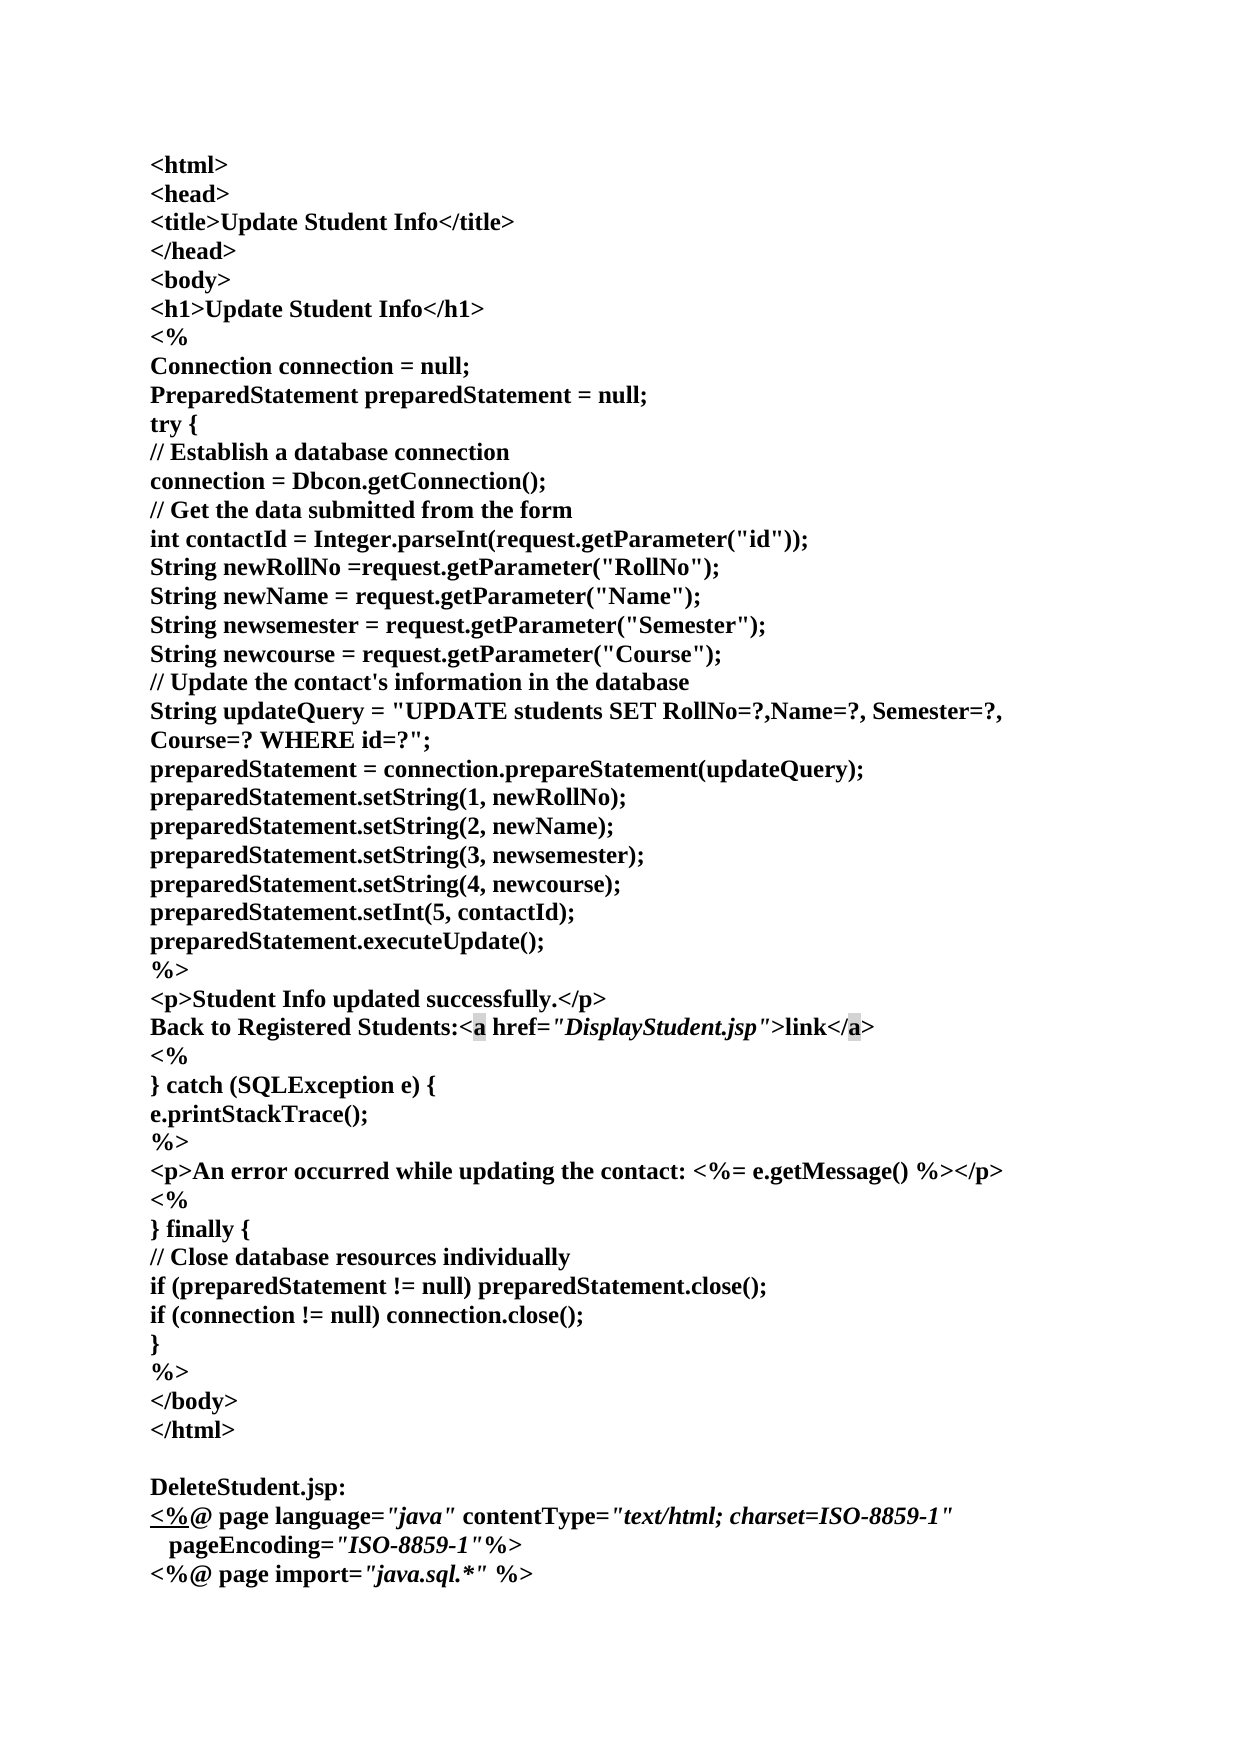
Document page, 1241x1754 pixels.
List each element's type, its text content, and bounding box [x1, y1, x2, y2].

text pageEncoding="ISO-8859-1"%> [150, 1530, 1090, 1559]
text preparedStatement.setString(4, newcourse); [150, 869, 1090, 897]
text preparedStatement.setString(2, newName); [150, 811, 1090, 840]
text <%@ page language="java" contentType="text/html; charset=ISO-8859-1" [150, 1501, 1090, 1530]
text <p>An error occurred while updating the contact: <%= e.getMessage() %></p> [150, 1156, 1090, 1185]
text String newRollNo =request.getParameter("RollNo"); [150, 552, 1090, 581]
text %> [150, 1357, 1090, 1386]
text <% [150, 322, 1090, 351]
text String newsemester = request.getParameter("Semester"); [150, 610, 1090, 639]
text <h1>Update Student Info</h1> [150, 294, 1090, 322]
text %> [150, 1127, 1090, 1156]
text <html> [150, 150, 1090, 179]
text <title>Update Student Info</title> [150, 207, 1090, 236]
text DeleteStudent.jsp: [150, 1472, 1090, 1501]
text if (preparedStatement != null) preparedStatement.close(); [150, 1271, 1090, 1300]
text <% [150, 1041, 1090, 1070]
text <body> [150, 265, 1090, 294]
text // Close database resources individually [150, 1242, 1090, 1271]
text String newName = request.getParameter("Name"); [150, 581, 1090, 610]
text preparedStatement.executeUpdate(); [150, 926, 1090, 955]
text // Establish a database connection [150, 437, 1090, 466]
text // Update the contact's information in the database [150, 667, 1090, 696]
text String updateQuery = "UPDATE students SET RollNo=?,Name=?, Semester=?, Course=? WHERE id=?"; [150, 696, 1090, 754]
text %> [150, 955, 1090, 984]
text } [150, 1329, 1090, 1357]
text e.printStackTrace(); [150, 1099, 1090, 1127]
text <p>Student Info updated successfully.</p> [150, 984, 1090, 1012]
text connection = Dbcon.getConnection(); [150, 466, 1090, 495]
text <%@ page import="java.sql.*" %> [150, 1559, 1090, 1587]
text PreparedStatement preparedStatement = null; [150, 380, 1090, 409]
text String newcourse = request.getParameter("Course"); [150, 639, 1090, 667]
text preparedStatement.setString(1, newRollNo); [150, 782, 1090, 811]
text </head> [150, 236, 1090, 265]
text preparedStatement.setInt(5, contactId); [150, 897, 1090, 926]
text </body> [150, 1386, 1090, 1415]
text preparedStatement.setString(3, newsemester); [150, 840, 1090, 869]
text Back to Registered Students:<a href="DisplayStudent.jsp">link</a> [150, 1012, 1090, 1041]
text <% [150, 1185, 1090, 1214]
text // Get the data submitted from the form [150, 495, 1090, 524]
text } catch (SQLException e) { [150, 1070, 1090, 1099]
text int contactId = Integer.parseInt(request.getParameter("id")); [150, 524, 1090, 552]
text preparedStatement = connection.prepareStatement(updateQuery); [150, 754, 1090, 782]
text } finally { [150, 1214, 1090, 1242]
text <head> [150, 179, 1090, 207]
text try { [150, 409, 1090, 437]
text Connection connection = null; [150, 351, 1090, 380]
text if (connection != null) connection.close(); [150, 1300, 1090, 1329]
text </html> [150, 1415, 1090, 1444]
